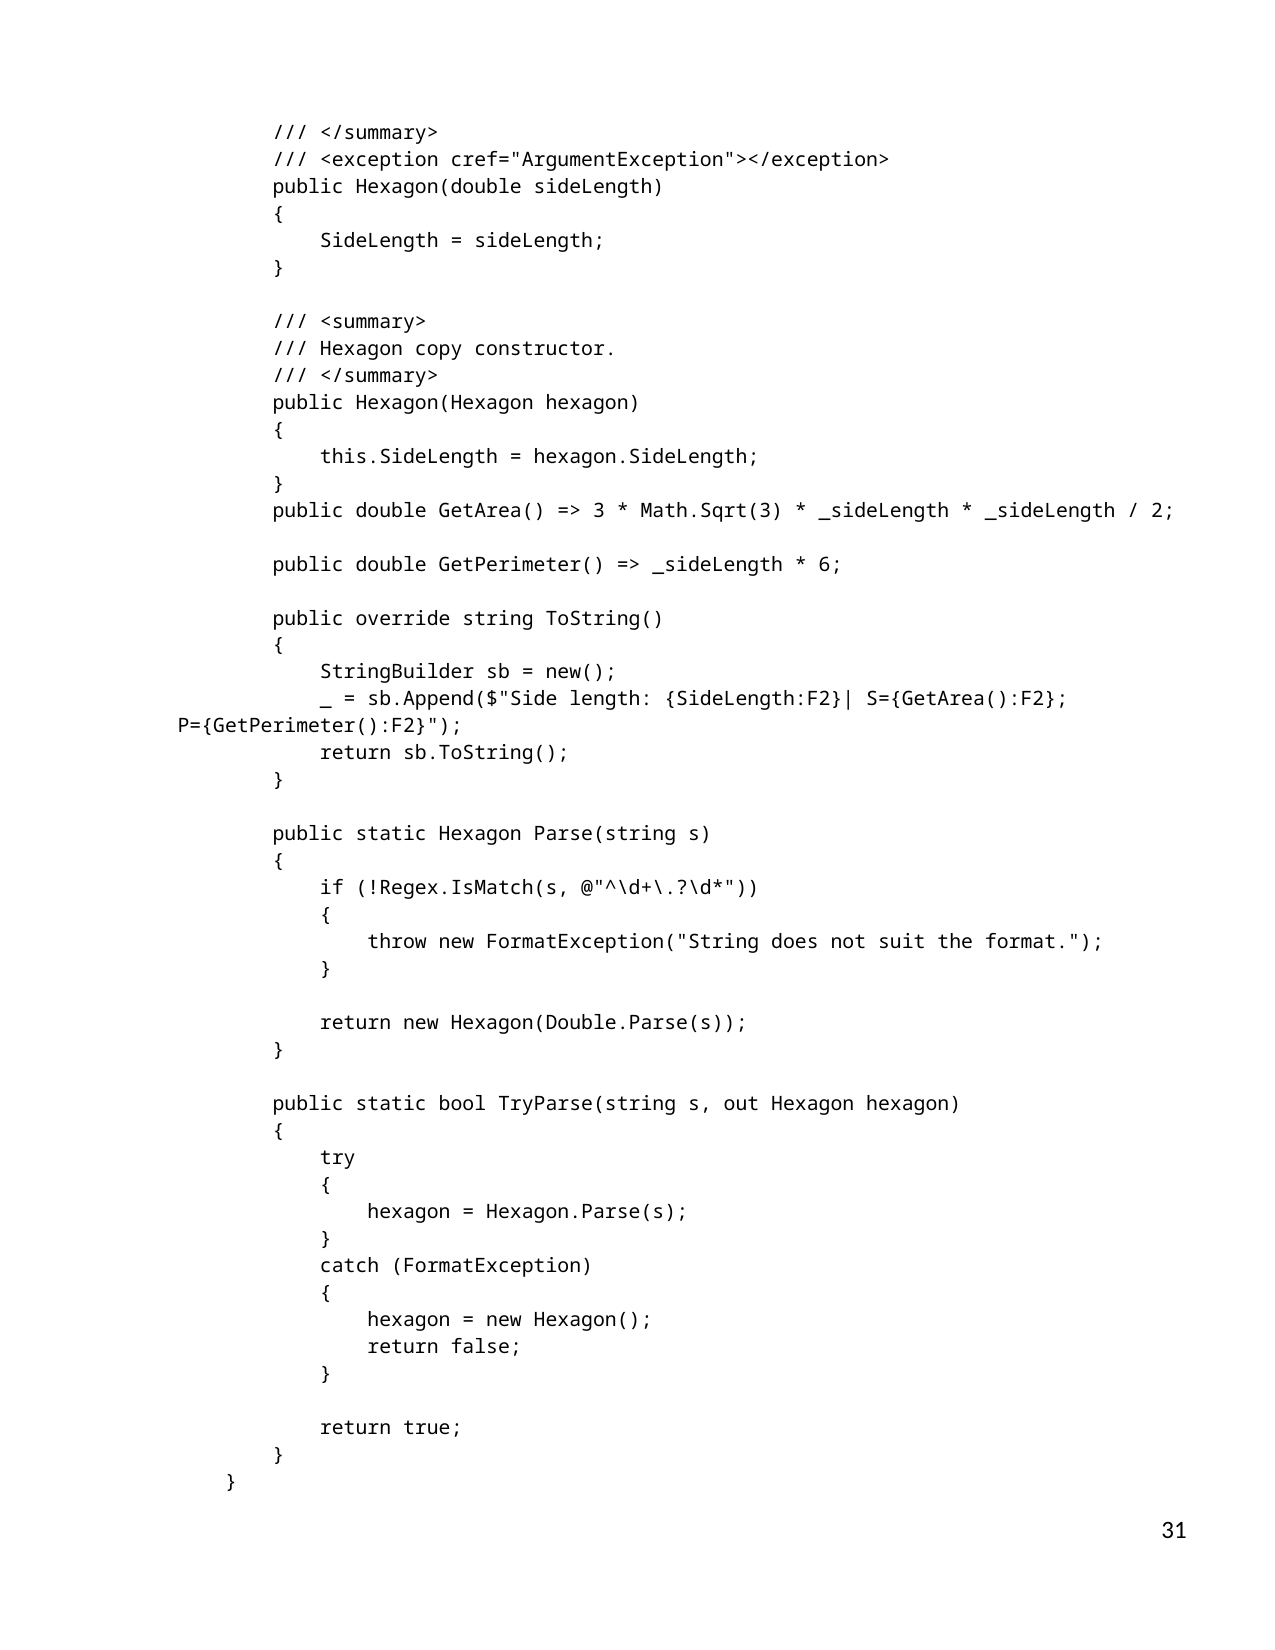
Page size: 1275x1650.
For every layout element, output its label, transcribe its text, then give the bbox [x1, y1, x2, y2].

text /// </summary> [177, 361, 1186, 388]
text this.SideLength = hexagon.SideLength; [177, 442, 1186, 469]
text { [177, 847, 1186, 873]
text /// <exception cref="ArgumentException"></exception> [177, 145, 1186, 172]
text } [177, 1224, 1186, 1251]
text SideLength = sideLength; [177, 226, 1186, 253]
text { [177, 1170, 1186, 1197]
text { [177, 631, 1186, 658]
text return sb.ToString(); [177, 739, 1186, 766]
text { [177, 1116, 1186, 1143]
text public Hexagon(Hexagon hexagon) [177, 388, 1186, 415]
text { [177, 901, 1186, 927]
text hexagon = Hexagon.Parse(s); [177, 1197, 1186, 1224]
text public double GetPerimeter() => _sideLength * 6; [177, 550, 1186, 577]
text catch (FormatException) [177, 1251, 1186, 1278]
text } [177, 954, 1186, 981]
text } [177, 1440, 1186, 1467]
text public double GetArea() => 3 * Math.Sqrt(3) * _sideLength * _sideLength / 2; [177, 496, 1186, 523]
text } [177, 1359, 1186, 1386]
text try [177, 1143, 1186, 1170]
text public static Hexagon Parse(string s) [177, 819, 1186, 847]
text } [177, 469, 1186, 496]
text throw new FormatException("String does not suit the format."); [177, 927, 1186, 954]
text return false; [177, 1332, 1186, 1359]
text { [177, 199, 1186, 226]
text } [177, 1467, 1186, 1494]
text return new Hexagon(Double.Parse(s)); [177, 1008, 1186, 1035]
text return true; [177, 1413, 1186, 1440]
text StringBuilder sb = new(); [177, 658, 1186, 685]
text public Hexagon(double sideLength) [177, 172, 1186, 199]
text } [177, 766, 1186, 793]
text _ = sb.Append($"Side length: {SideLength:F2}| S={GetArea():F2}; P={GetPerimeter():F2}"); [177, 685, 1186, 739]
text } [177, 1035, 1186, 1062]
text public static bool TryParse(string s, out Hexagon hexagon) [177, 1089, 1186, 1116]
text public override string ToString() [177, 604, 1186, 631]
text { [177, 415, 1186, 442]
text { [177, 1278, 1186, 1305]
text if (!Regex.IsMatch(s, @"^\d+\.?\d*")) [177, 873, 1186, 901]
text /// Hexagon copy constructor. [177, 334, 1186, 361]
text hexagon = new Hexagon(); [177, 1305, 1186, 1332]
text } [177, 253, 1186, 280]
text /// <summary> [177, 307, 1186, 334]
text /// </summary> [177, 118, 1186, 145]
